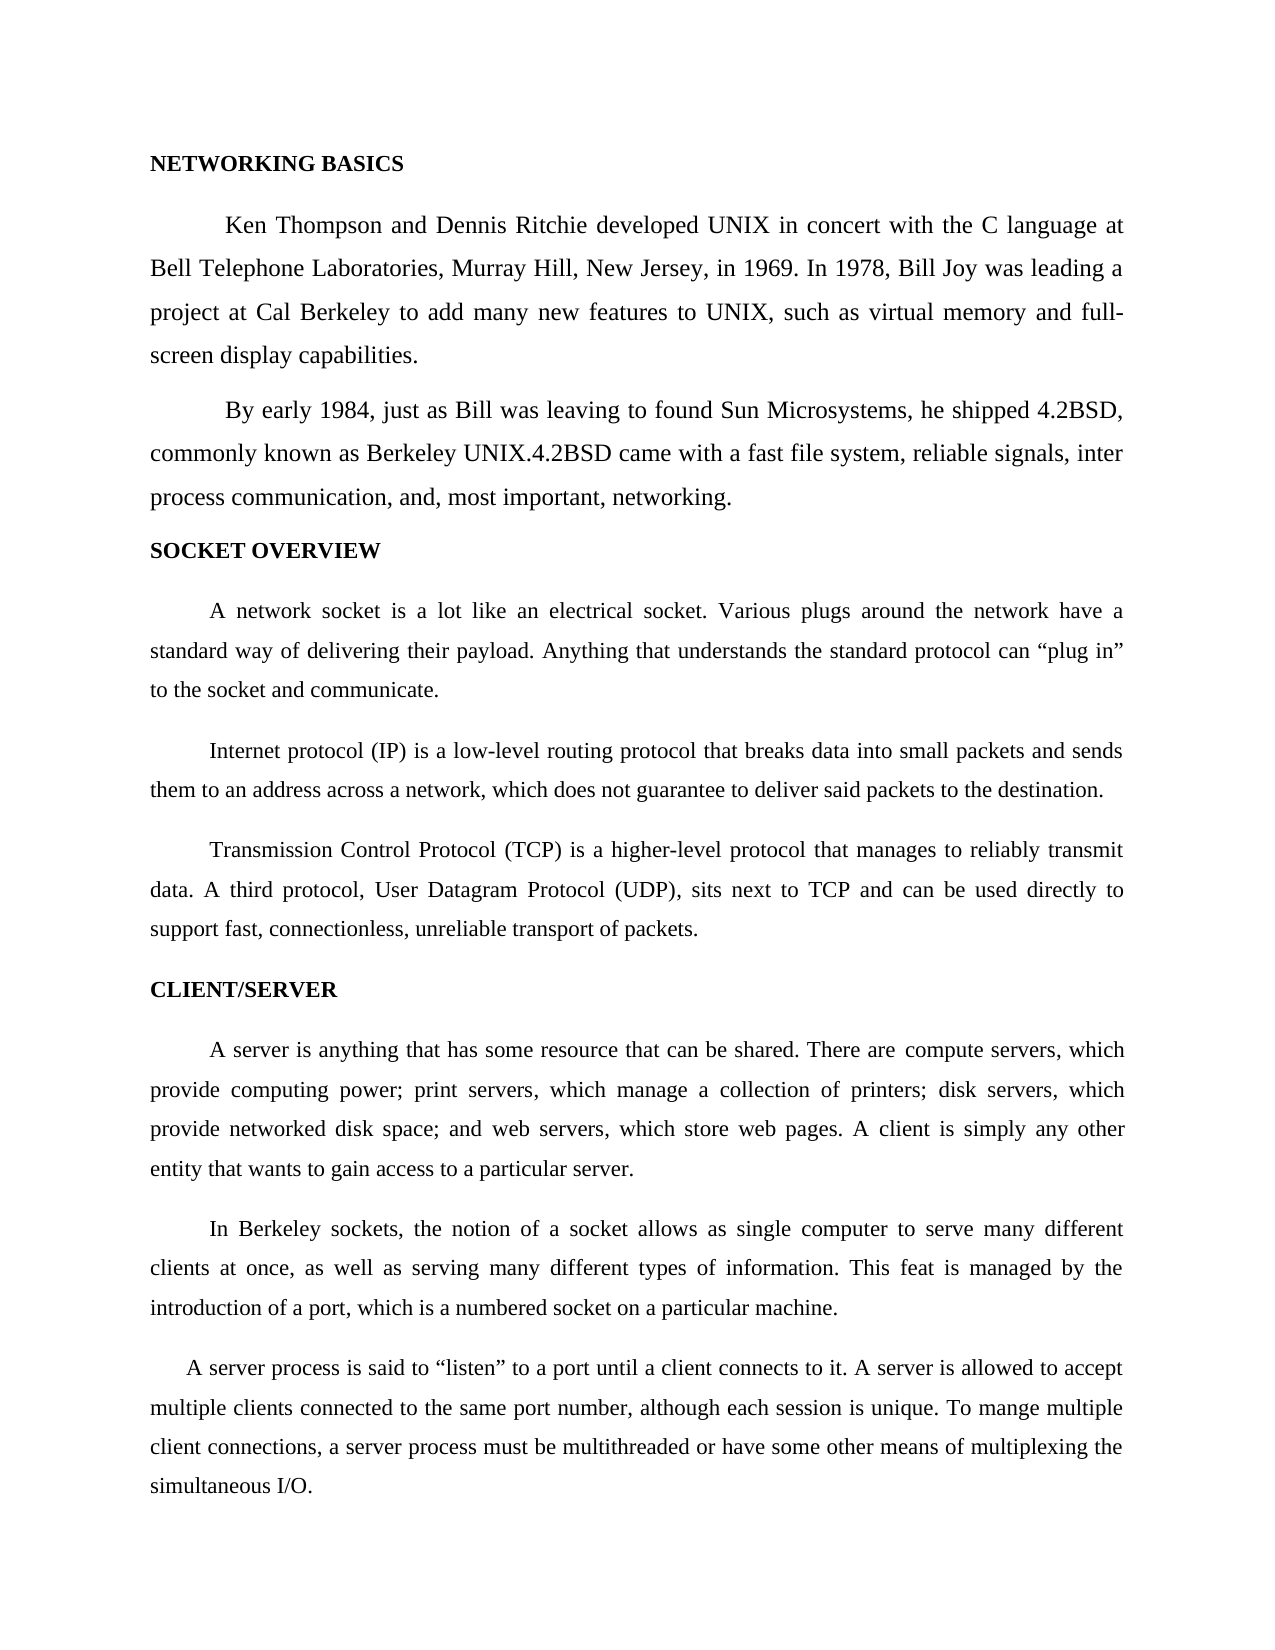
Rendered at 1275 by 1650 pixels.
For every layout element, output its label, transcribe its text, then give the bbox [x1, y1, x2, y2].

text Ken Thompson and Dennis Ritchie developed UNIX in concert with the C language at Bell Telephone Laboratories, Murray Hill, New Jersey, in 1969. In 1978, Bill Joy was leading a project at Cal Berkeley to add many new features to UNIX, such as virtual memory and full-screen display capabilities. [150, 210, 1125, 368]
text A server is anything that has some resource that can be shared. There are compute servers, which provide computing power; print servers, which manage a collection of printers; disk servers, which provide networked disk space; and web servers, which store web pages. A client is simply any other entity that wants to gain access to a particular server. [150, 1036, 1125, 1181]
text CLIENT/SERVER [150, 976, 1125, 1002]
text A server process is said to “listen” to a port until a client connects to it. A server is allowed to accept multiple clients connected to the same port number, although each session is unique. To mange multiple client connections, a server process must be multithreaded or have some other means of multiplexing the simultaneous I/O. [150, 1354, 1125, 1499]
text In Berkeley sockets, the notion of a socket allows as single computer to serve many different clients at once, as well as serving many different types of information. This feat is managed by the introduction of a port, which is a numbered socket on a particular machine. [150, 1215, 1125, 1320]
text By early 1984, just as Bill was leaving to found Sun Microsystems, he shipped 4.2BSD, commonly known as Berkeley UNIX.4.2BSD came with a fast file system, reliable signals, inter process communication, and, most important, networking. [150, 395, 1125, 510]
text NETWORKING BASICS [150, 150, 1125, 176]
text A network socket is a lot like an electrical socket. Various plugs around the network have a standard way of delivering their payload. Anything that understands the standard protocol can “plug in” to the socket and communicate. [150, 597, 1125, 703]
text Transmission Control Protocol (TCP) is a higher-level protocol that manages to reliably transmit data. A third protocol, User Datagram Protocol (UDP), sits next to TCP and can be used directly to support fast, connectionless, unreliable transport of packets. [150, 837, 1125, 942]
text SOCKET OVERVIEW [150, 537, 1125, 563]
text Internet protocol (IP) is a low-level routing protocol that breaks data into small packets and sends them to an address across a network, which does not guarantee to deliver said packets to the destination. [150, 737, 1125, 803]
